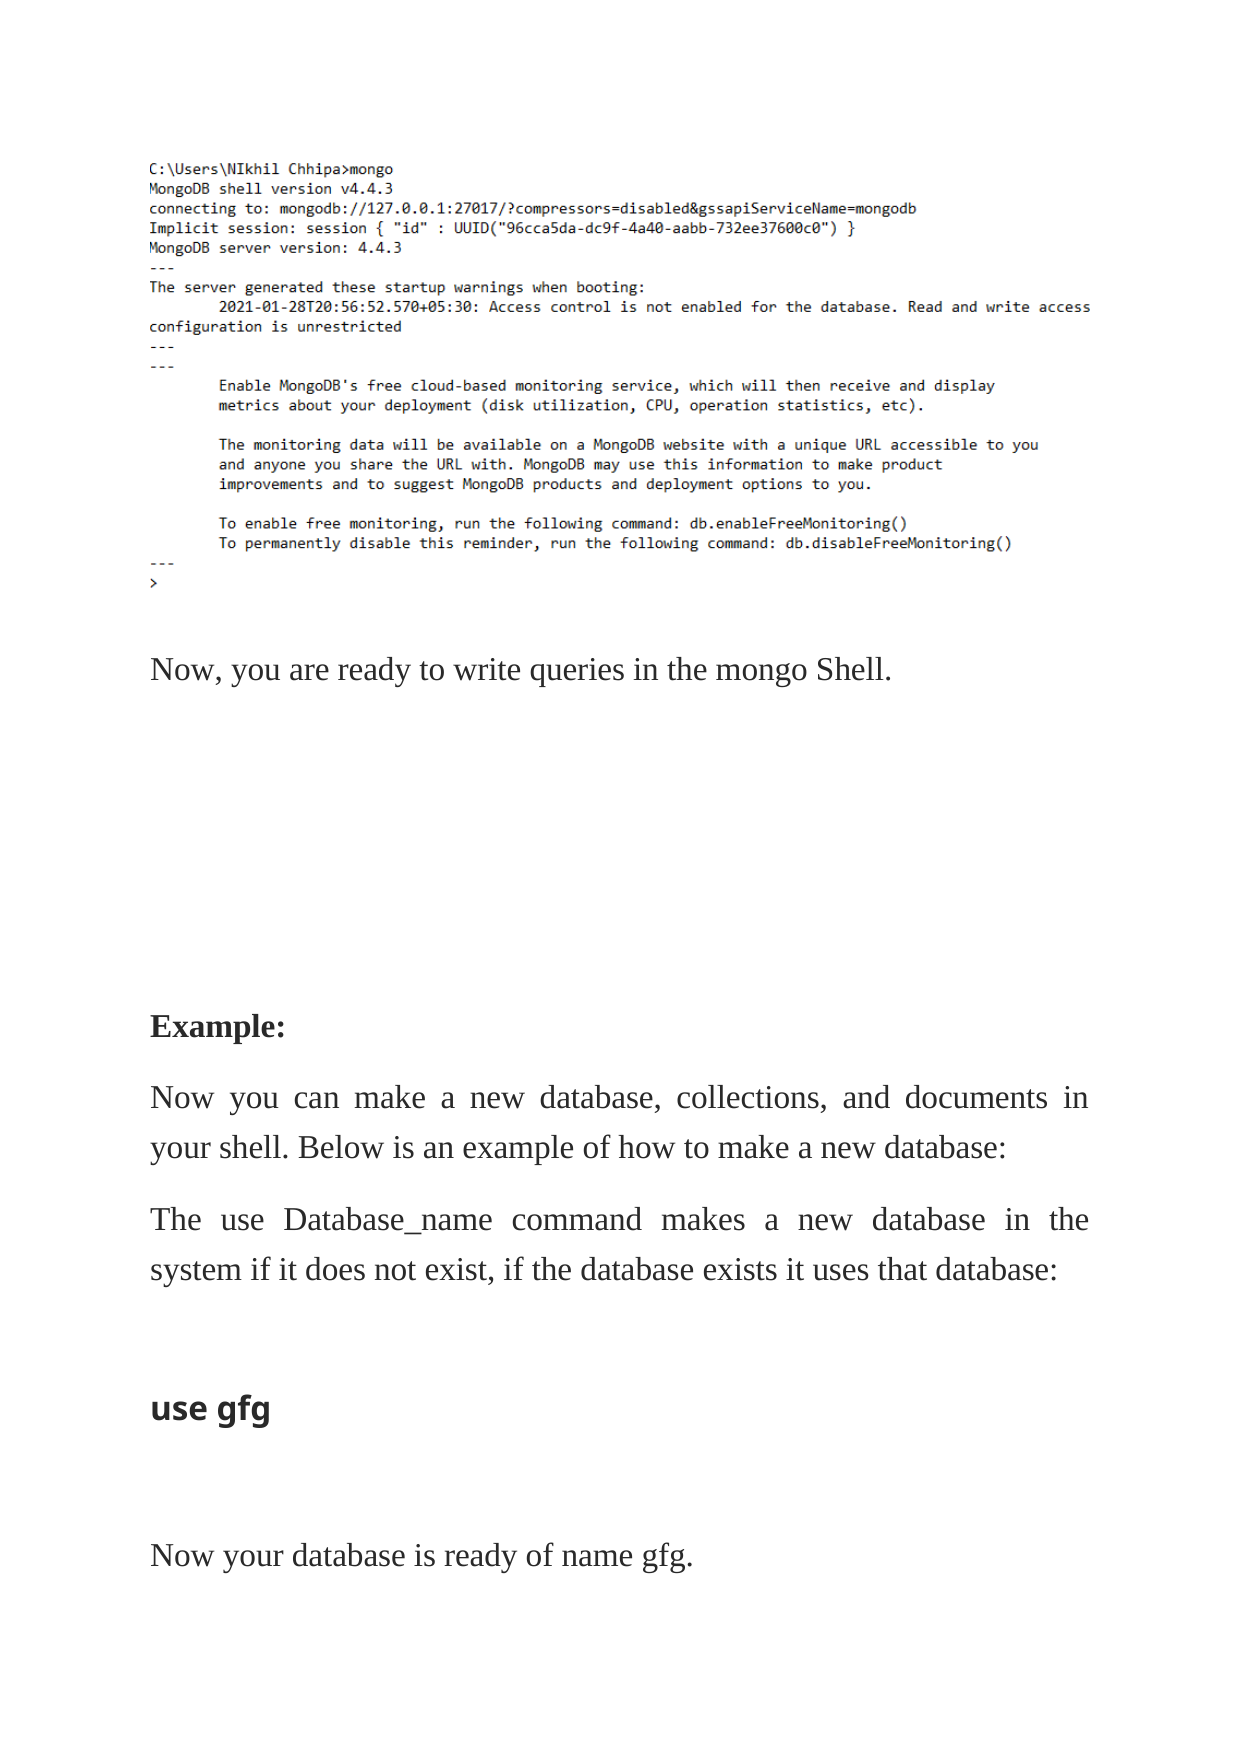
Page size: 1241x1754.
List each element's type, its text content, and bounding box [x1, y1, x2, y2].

text Example: [150, 994, 1090, 1044]
text Now you can make a new database, collections, and documents in your shell. Below is an example of how to make a new database: [150, 1066, 1090, 1166]
text The use Database_name command makes a new database in the system if it does not exist, if the database exists it uses that database: [150, 1187, 1090, 1287]
picture [150, 150, 1091, 616]
text Now, you are ready to write queries in the mongo Shell. [150, 637, 1090, 687]
text Now your database is ready of name gfg. [150, 1523, 1090, 1573]
text use gfg [150, 1380, 1090, 1430]
